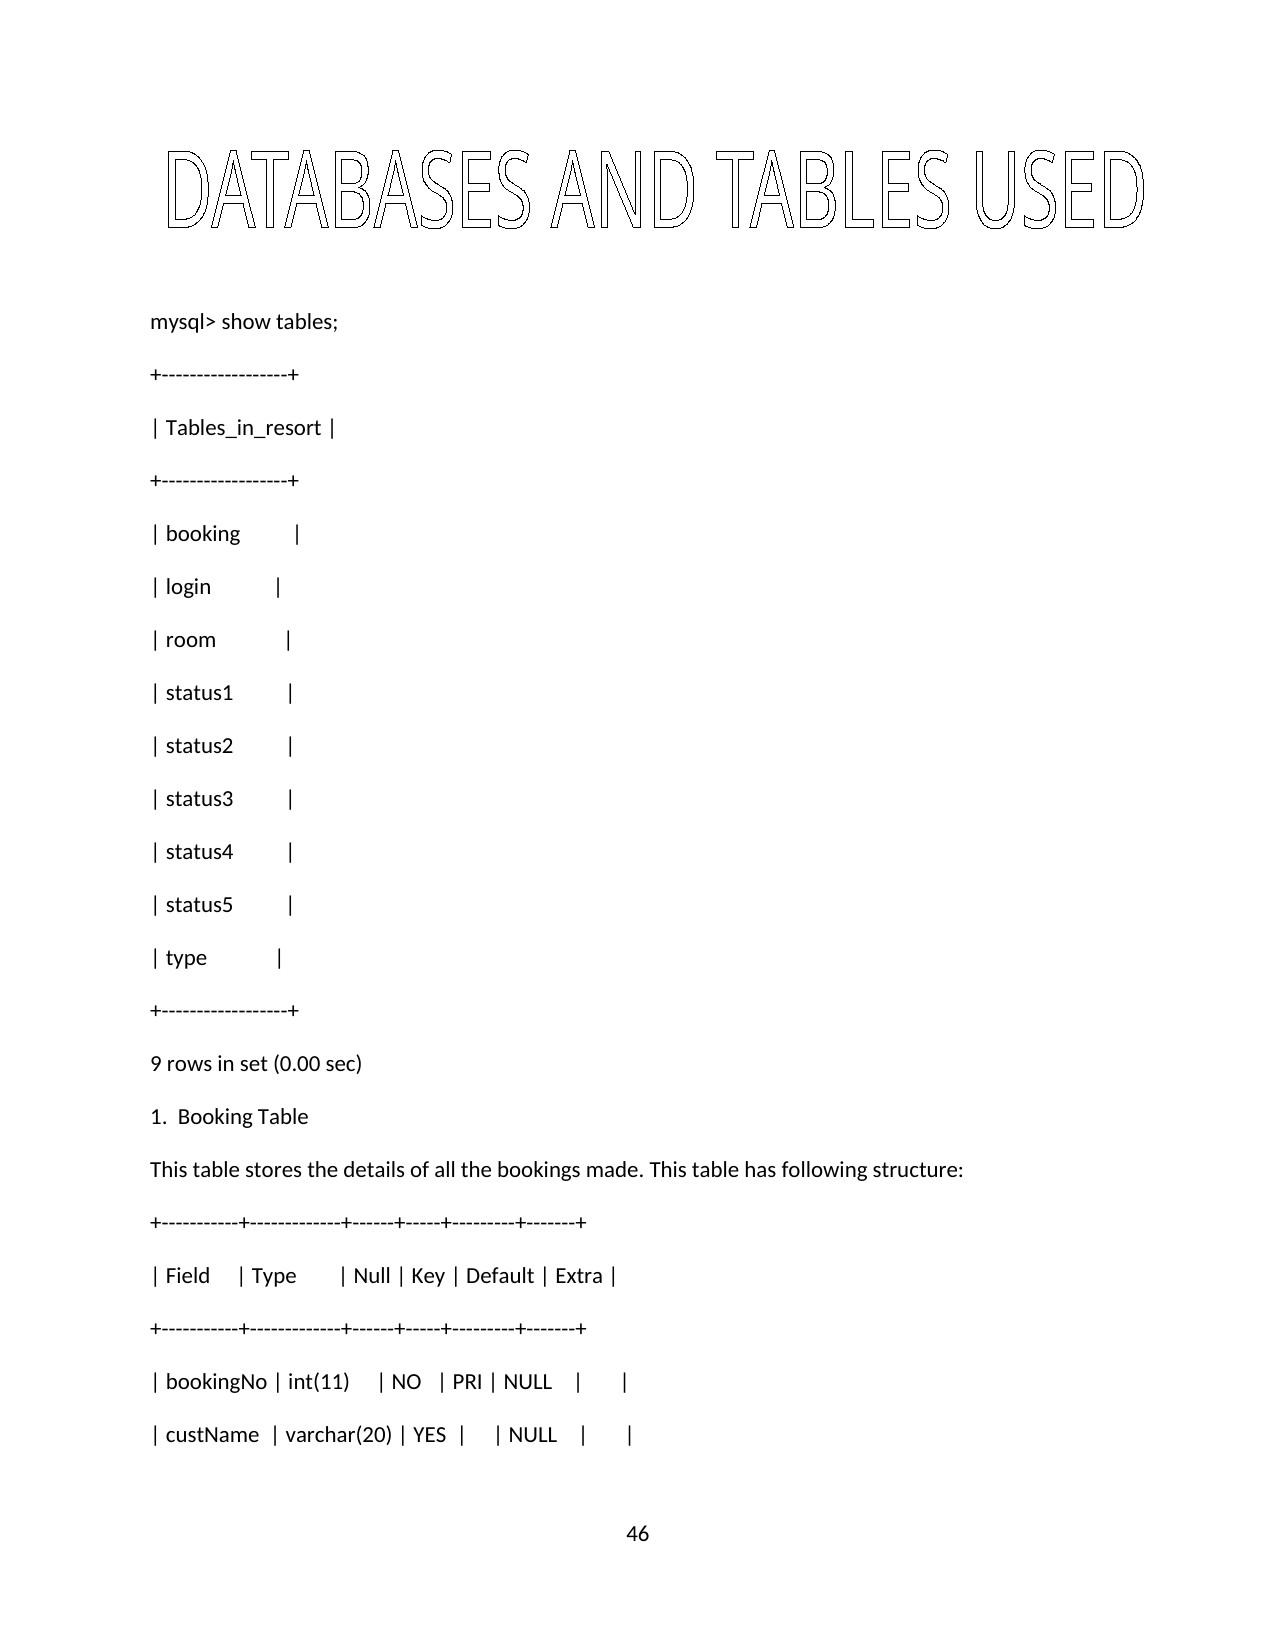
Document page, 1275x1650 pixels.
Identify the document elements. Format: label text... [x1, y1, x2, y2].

text mysql> show tables; [150, 307, 1125, 335]
text +-----------+-------------+------+-----+---------+-------+ [150, 1208, 1125, 1236]
text | room | [150, 625, 1125, 653]
text | status5 | [150, 890, 1125, 918]
text | login | [150, 572, 1125, 600]
text 1. Booking Table [150, 1102, 1125, 1130]
text | Tables_in_resort | [150, 413, 1125, 441]
text | custName | varchar(20) | YES | | NULL | | [150, 1420, 1125, 1448]
text | bookingNo | int(11) | NO | PRI | NULL | | [150, 1367, 1125, 1395]
text +-----------+-------------+------+-----+---------+-------+ [150, 1314, 1125, 1342]
text | status4 | [150, 837, 1125, 865]
text This table stores the details of all the bookings made. This table has following structure: [150, 1155, 1125, 1183]
text +------------------+ [150, 360, 1125, 388]
text | booking | [150, 519, 1125, 547]
text +------------------+ [150, 996, 1125, 1024]
text 9 rows in set (0.00 sec) [150, 1049, 1125, 1077]
text +------------------+ [150, 466, 1125, 494]
text | status1 | [150, 678, 1125, 706]
text | Field | Type | Null | Key | Default | Extra | [150, 1261, 1125, 1289]
text | status2 | [150, 731, 1125, 759]
text | type | [150, 943, 1125, 971]
text | status3 | [150, 784, 1125, 812]
